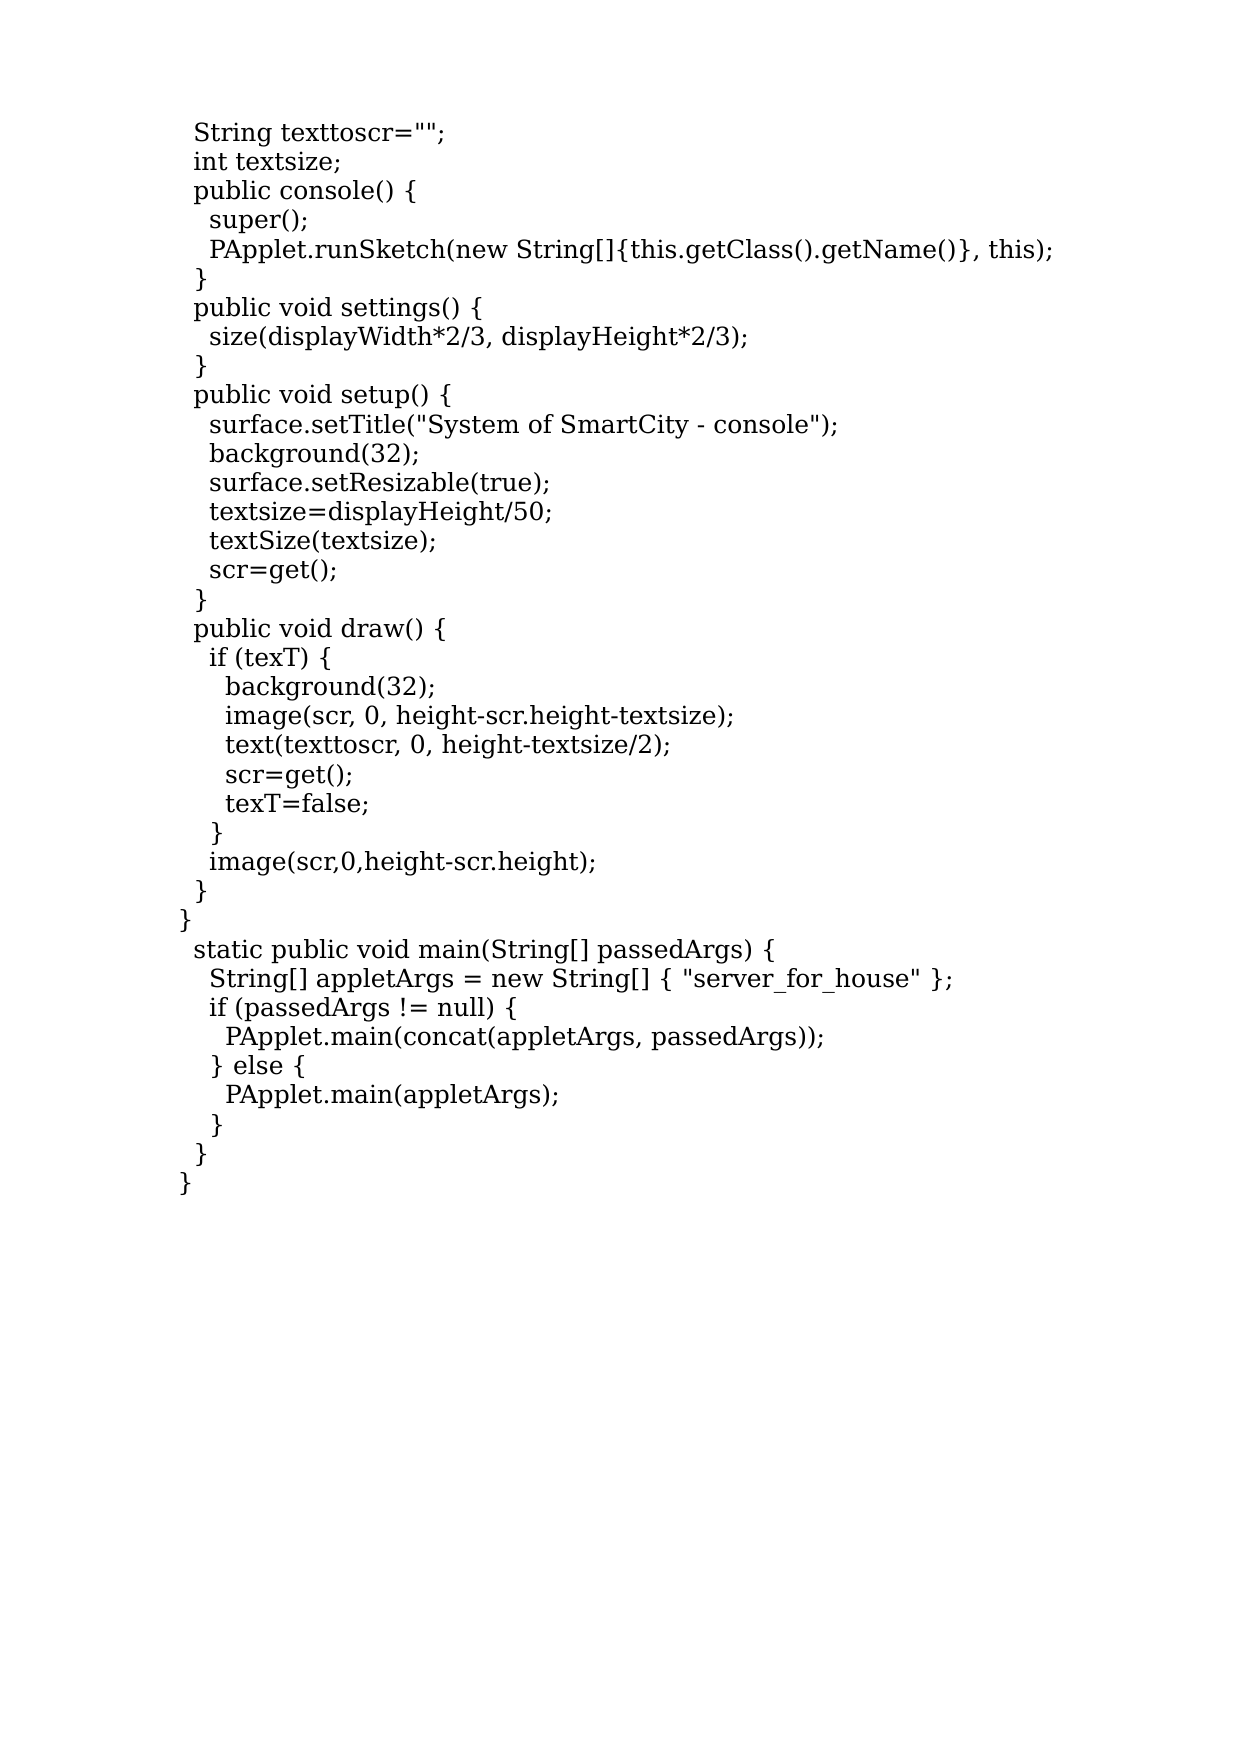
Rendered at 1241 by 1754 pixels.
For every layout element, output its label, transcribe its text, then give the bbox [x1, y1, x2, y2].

text image(scr,0,height-scr.height); [177, 847, 1152, 876]
text } [177, 585, 1152, 614]
text size(displayWidth*2/3, displayHeight*2/3); [177, 322, 1152, 351]
text textsize=displayHeight/50; [177, 497, 1152, 526]
text PApplet.runSketch(new String[]{this.getClass().getName()}, this); [177, 235, 1152, 264]
text } else { [177, 1051, 1152, 1081]
text surface.setResizable(true); [177, 468, 1152, 497]
text } [177, 351, 1152, 381]
text } [177, 818, 1152, 847]
text texT=false; [177, 789, 1152, 818]
text scr=get(); [177, 556, 1152, 585]
text String texttoscr=""; [177, 118, 1152, 147]
text public console() { [177, 176, 1152, 206]
text public void settings() { [177, 293, 1152, 322]
text } [177, 1168, 1152, 1197]
text } [177, 1110, 1152, 1139]
text super(); [177, 206, 1152, 235]
text } [177, 1139, 1152, 1168]
text surface.setTitle("System of SmartCity - console"); [177, 410, 1152, 439]
text scr=get(); [177, 760, 1152, 789]
text PApplet.main(appletArgs); [177, 1081, 1152, 1110]
text textSize(textsize); [177, 526, 1152, 556]
text int textsize; [177, 147, 1152, 176]
text } [177, 906, 1152, 935]
text text(texttoscr, 0, height-textsize/2); [177, 731, 1152, 760]
text public void draw() { [177, 614, 1152, 643]
text background(32); [177, 672, 1152, 701]
text } [177, 264, 1152, 293]
text static public void main(String[] passedArgs) { [177, 935, 1152, 964]
text image(scr, 0, height-scr.height-textsize); [177, 701, 1152, 731]
text String[] appletArgs = new String[] { "server_for_house" }; [177, 964, 1152, 993]
text if (texT) { [177, 643, 1152, 672]
text if (passedArgs != null) { [177, 993, 1152, 1022]
text } [177, 876, 1152, 906]
text background(32); [177, 439, 1152, 468]
text PApplet.main(concat(appletArgs, passedArgs)); [177, 1022, 1152, 1051]
text public void setup() { [177, 381, 1152, 410]
